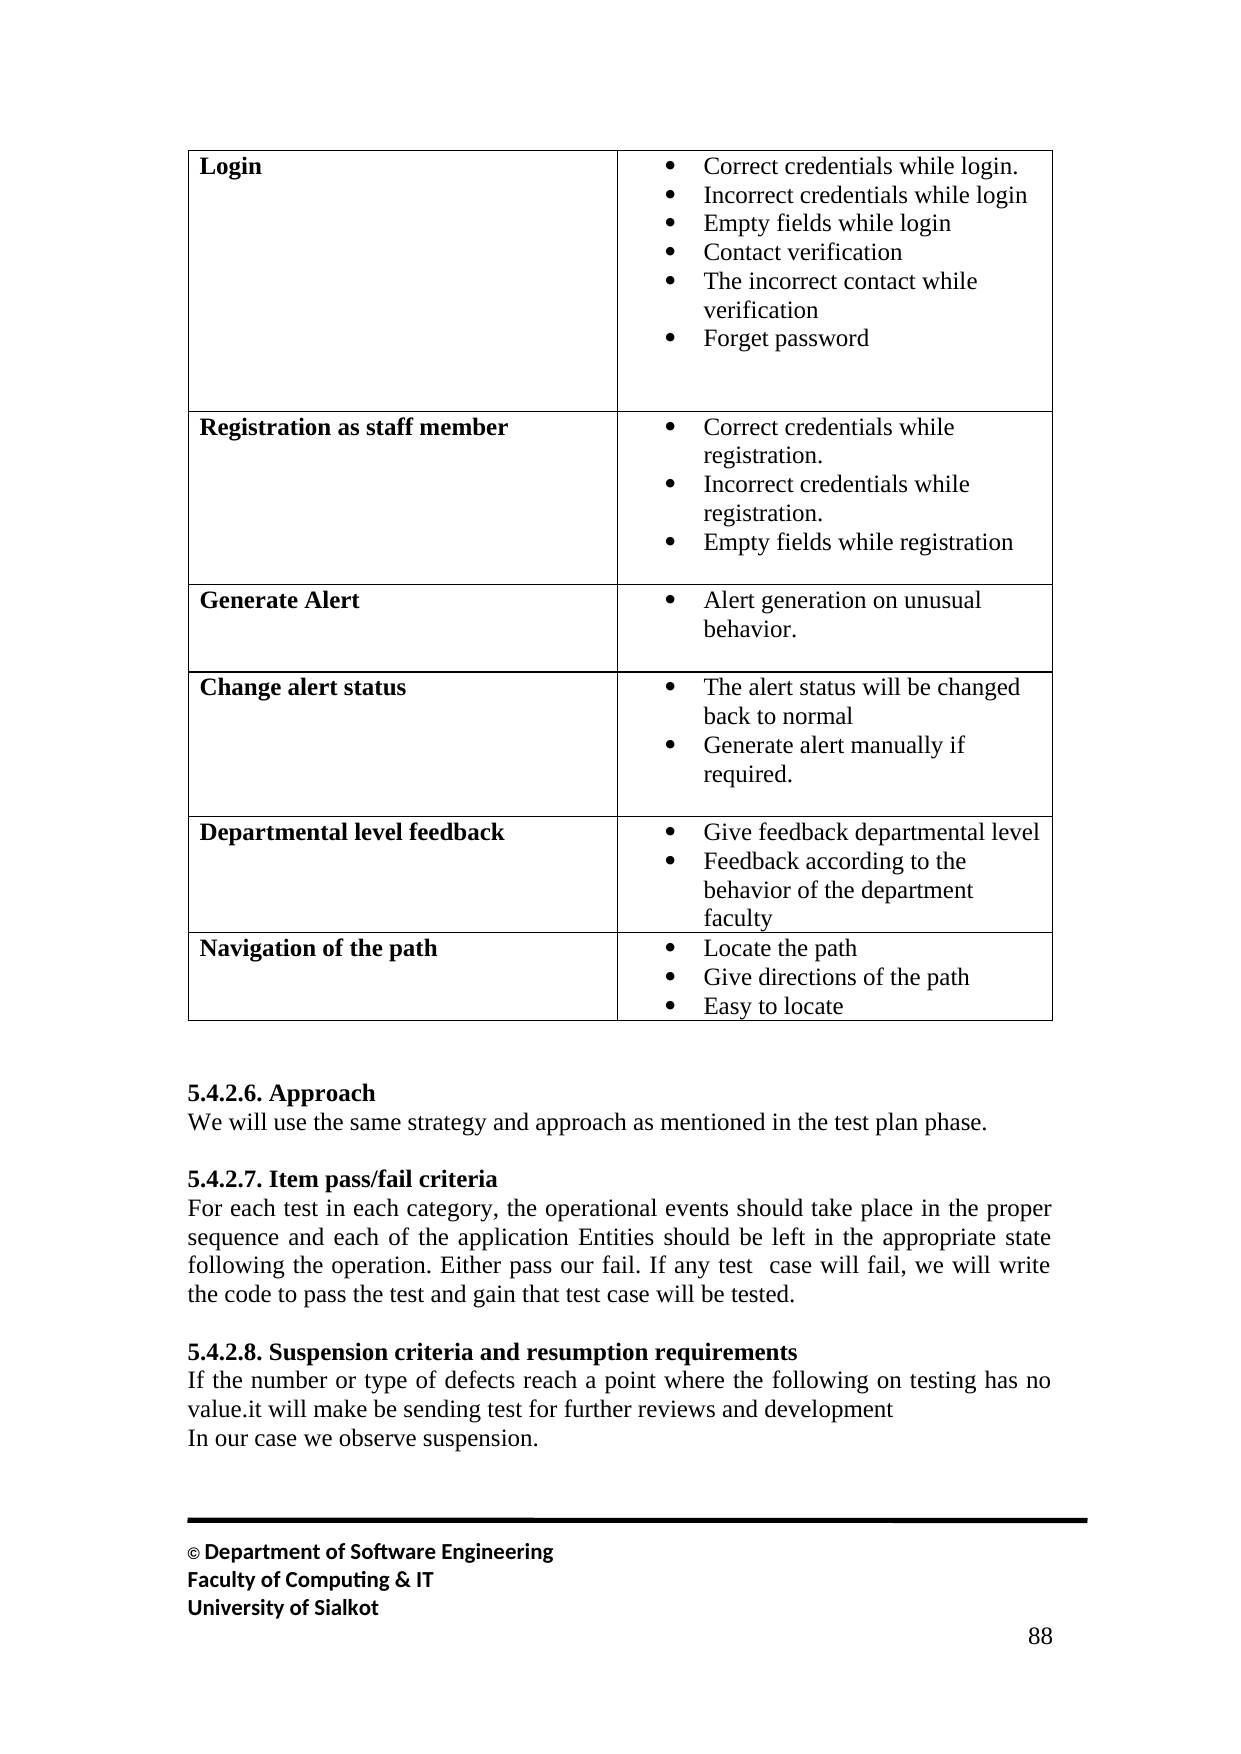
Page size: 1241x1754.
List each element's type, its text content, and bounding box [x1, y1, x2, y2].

table_cell Generate Alert [189, 585, 617, 671]
table_cell Give feedback departmental level Feedback according to the behavior of the department faculty [618, 817, 1052, 932]
text We will use the same strategy and approach as mentioned in the test plan phase. [187, 1107, 1053, 1136]
text For each test in each category, the operational events should take place in the proper sequence and each of the application Entities should be left in the appropriate state following the operation. Either pass our fail. If any test case will fail, we will write the code to pass the test and gain that test case will be tested. [187, 1193, 1053, 1308]
text If the number or type of defects reach a point where the following on testing has no value.it will make be sending test for further reviews and development [187, 1366, 1053, 1423]
subtitle 5.4.2.8. Suspension criteria and resumption requirements [187, 1337, 1053, 1366]
table_cell Departmental level feedback [189, 817, 617, 932]
table_cell Alert generation on unusual behavior. [618, 585, 1052, 671]
table_cell Registration as staff member [189, 412, 617, 584]
table_cell The alert status will be changed back to normal Generate alert manually if required. [618, 673, 1052, 816]
table_cell Change alert status [189, 673, 617, 816]
table_cell Locate the path Give directions of the path Easy to locate [618, 933, 1052, 1019]
subtitle 5.4.2.6. Approach [187, 1078, 1053, 1107]
subtitle 5.4.2.7. Item pass/fail criteria [187, 1164, 1053, 1193]
table_cell Navigation of the path [189, 933, 617, 1019]
table_cell Correct credentials while registration. Incorrect credentials while registration. Empty fields while registration [618, 412, 1052, 584]
table_cell Login [189, 151, 617, 411]
table_cell Correct credentials while login. Incorrect credentials while login Empty fields while login Contact verification The incorrect contact while verification Forget password [618, 151, 1052, 411]
text In our case we observe suspension. [187, 1423, 1053, 1452]
